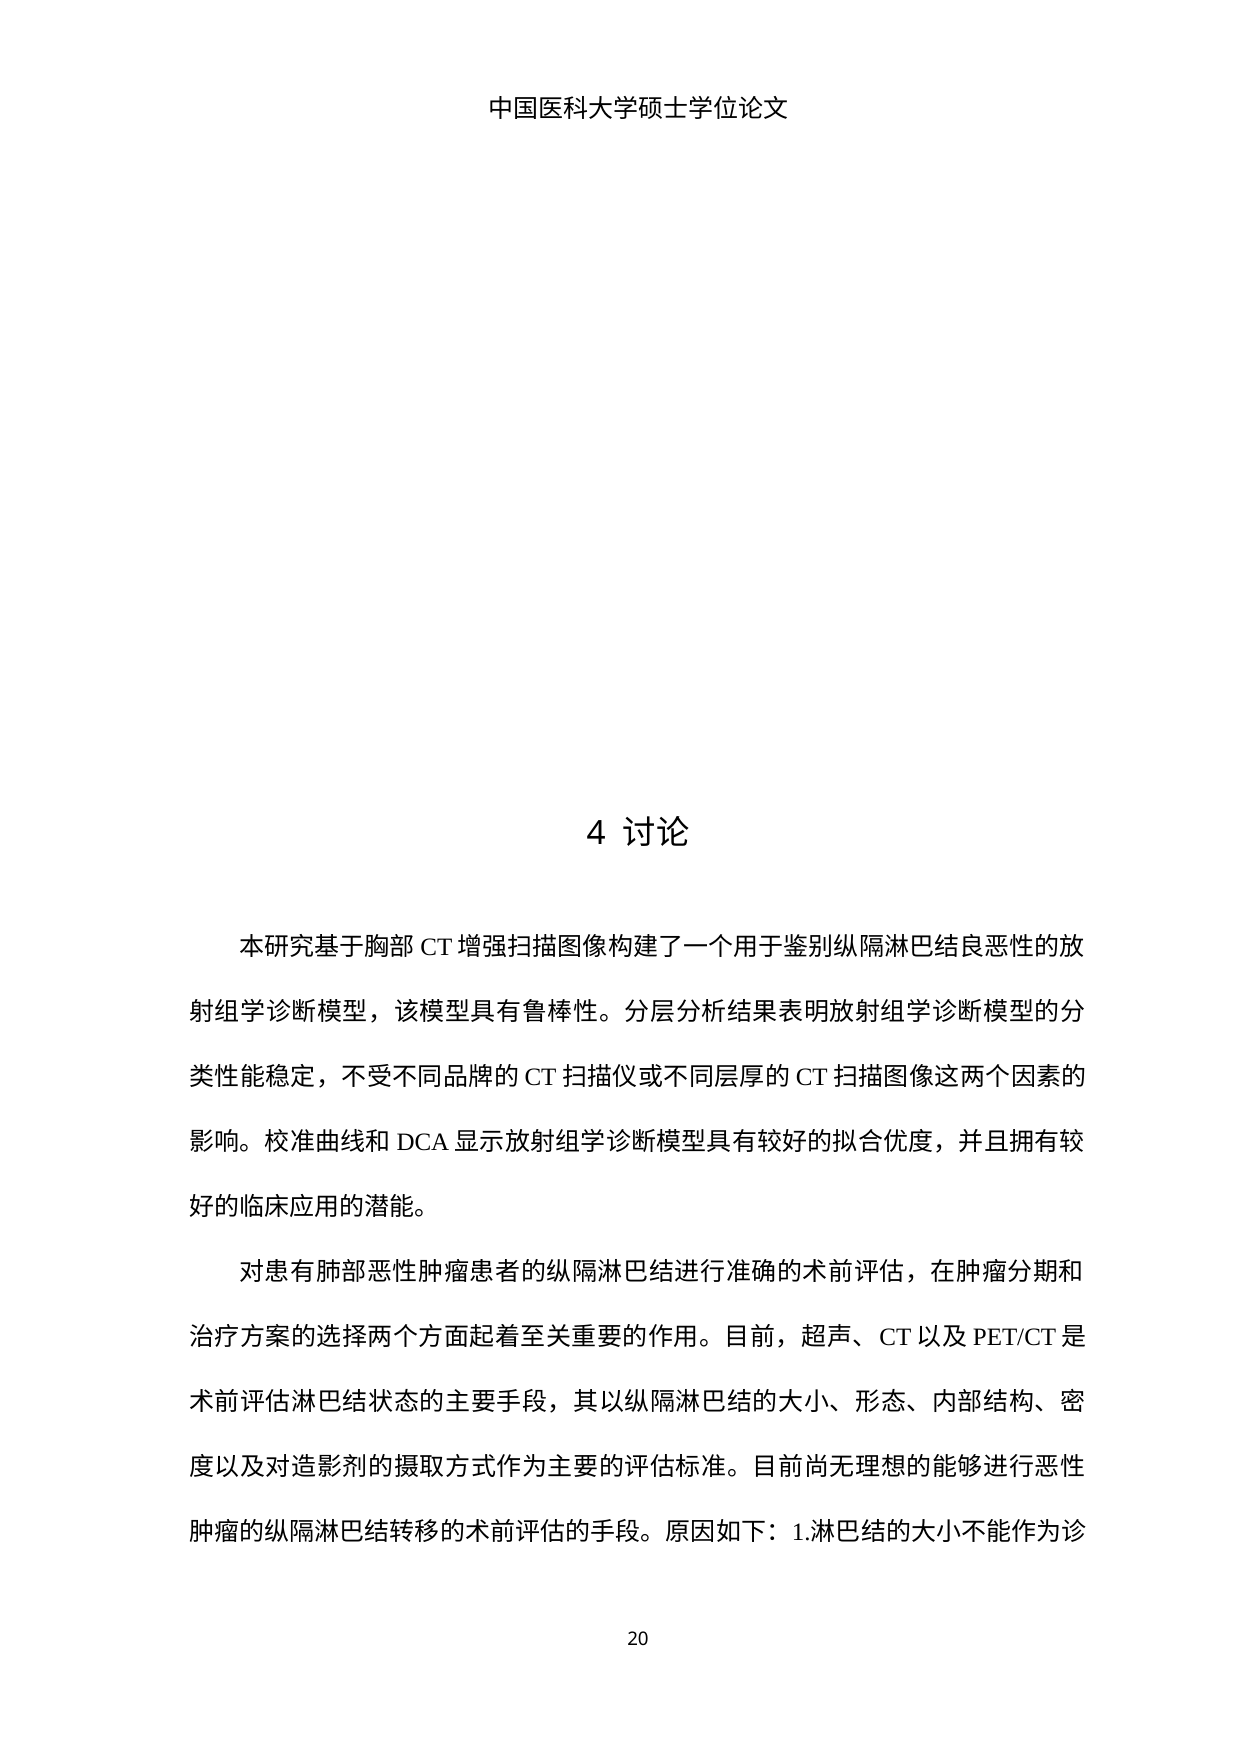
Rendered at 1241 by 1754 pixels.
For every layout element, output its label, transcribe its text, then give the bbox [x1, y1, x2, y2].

text 4 讨论 [189, 797, 1087, 862]
text 本研究基于胸部CT增强扫描图像构建了一个用于鉴别纵隔淋巴结良恶性的放射组学诊断模型，该模型具有鲁棒性。分层分析结果表明放射组学诊断模型的分类性能稳定，不受不同品牌的CT扫描仪或不同层厚的CT扫描图像这两个因素的影响。校准曲线和DCA显示放射组学诊断模型具有较好的拟合优度，并且拥有较好的临床应用的潜能。 [189, 912, 1087, 1237]
